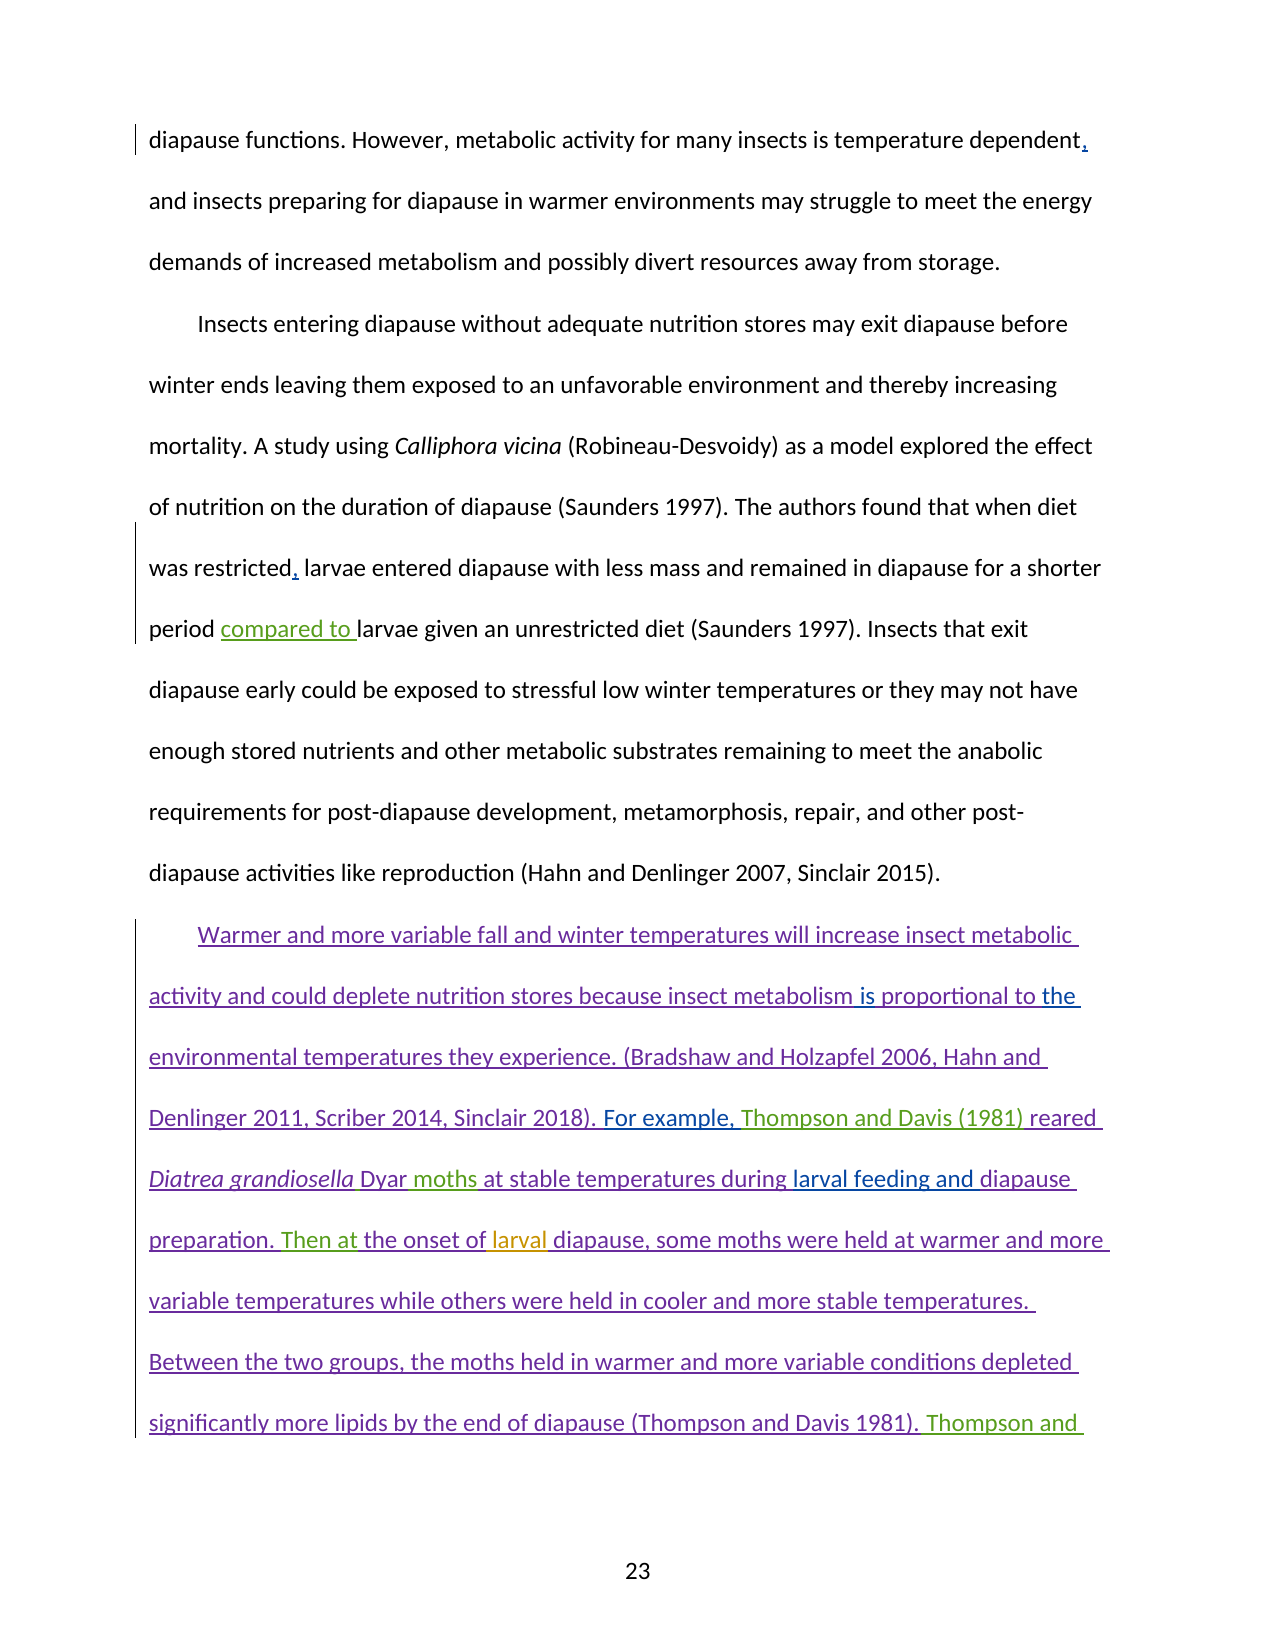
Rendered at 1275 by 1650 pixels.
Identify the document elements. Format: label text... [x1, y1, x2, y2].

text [148, 124, 1116, 277]
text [148, 919, 1116, 1438]
text Insects entering diapause without adequate nutrition stores may exit diapause before winter ends leaving them exposed to an unfavorable environment and thereby increasing mortality. A study using Calliphora vicina (Robineau-Desvoidy) as a model explored the effect of nutrition on the duration of diapause (Saunders 1997). The authors found that when diet was restricted larvae entered diapause with less mass and remained in diapause for a shorter period larvae given an unrestricted diet (Saunders 1997). Insects that exit diapause early could be exposed to stressful low winter temperatures or they may not have enough stored nutrients and other metabolic substrates remaining to meet the anabolic requirements for post-diapause development, metamorphosis, repair, and other post-diapause activities like reproduction (Hahn and Denlinger 2007, Sinclair 2015). [148, 308, 1116, 888]
